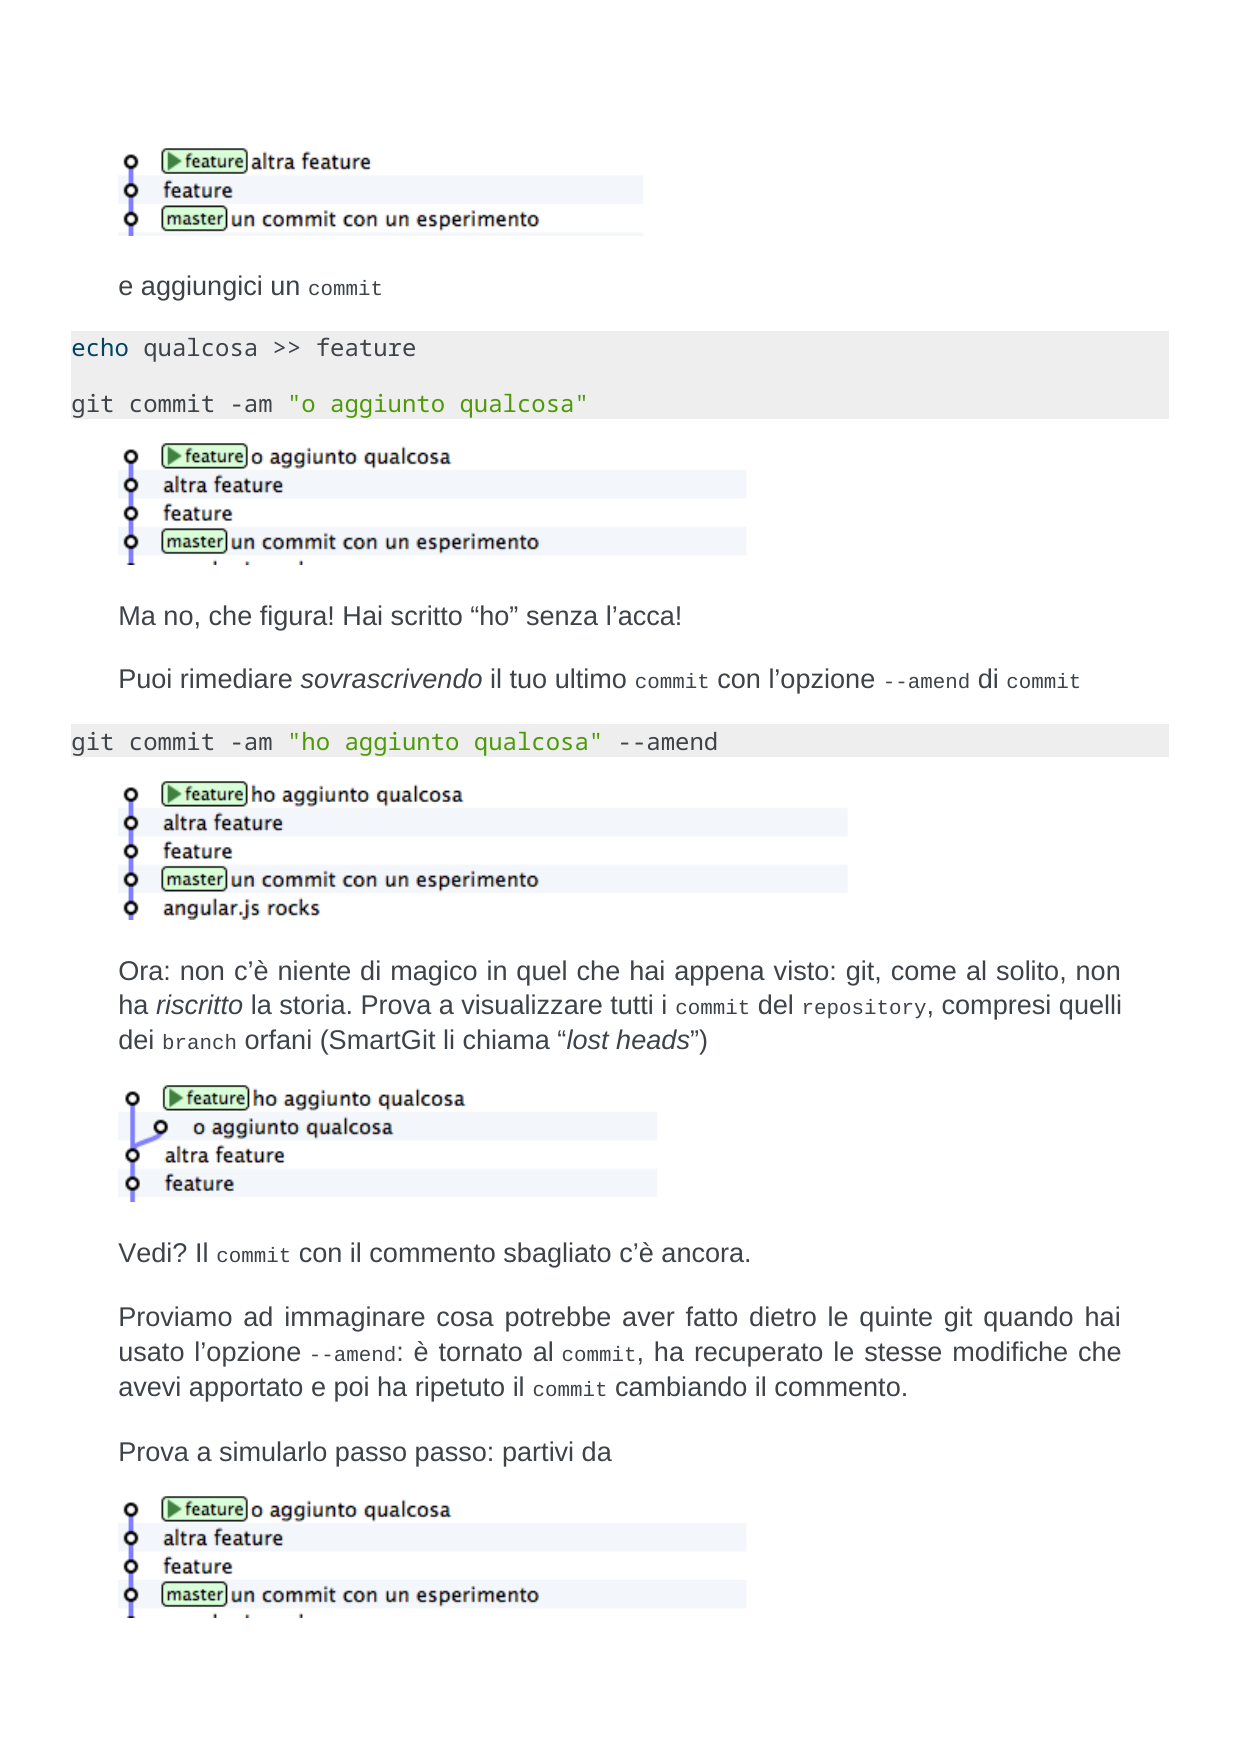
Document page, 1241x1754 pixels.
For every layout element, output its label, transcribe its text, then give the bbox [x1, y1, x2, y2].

text Proviamo ad immaginare cosa potrebbe aver fatto dietro le quinte git quando hai usato l’opzione --amend: è tornato al commit, ha recuperato le stesse modifiche che avevi apportato e poi ha ripetuto il commit cambiando il commento. [118, 1298, 1122, 1403]
picture [118, 442, 747, 565]
text Vedi? Il commit con il commento sbagliato c’è ancora. [118, 1233, 1122, 1268]
text Puoi rimediare sovrascrivendo il tuo ultimo commit con l’opzione --amend di commit [118, 660, 1122, 695]
text Ma no, che figura! Hai scritto “ho” senza l’acca! [118, 596, 1122, 631]
picture [118, 1496, 747, 1618]
text e aggiungici un commit [118, 266, 1122, 301]
text Prova a simularlo passo passo: partivi da [118, 1432, 1122, 1467]
text git commit -am "o aggiunto qualcosa" [71, 387, 1169, 419]
picture [118, 147, 644, 236]
text Ora: non c’è niente di magico in quel che hai appena visto: git, come al solito, non ha riscritto la storia. Prova a visualizzare tutti i commit del repository, compresi quelli dei branch orfani (SmartGit li chiama “lost heads”) [118, 951, 1122, 1056]
text echo qualcosa >> feature [71, 331, 1169, 363]
picture [118, 780, 848, 920]
text git commit -am "ho aggiunto qualcosa" --amend [71, 724, 1169, 757]
picture [118, 1085, 658, 1202]
